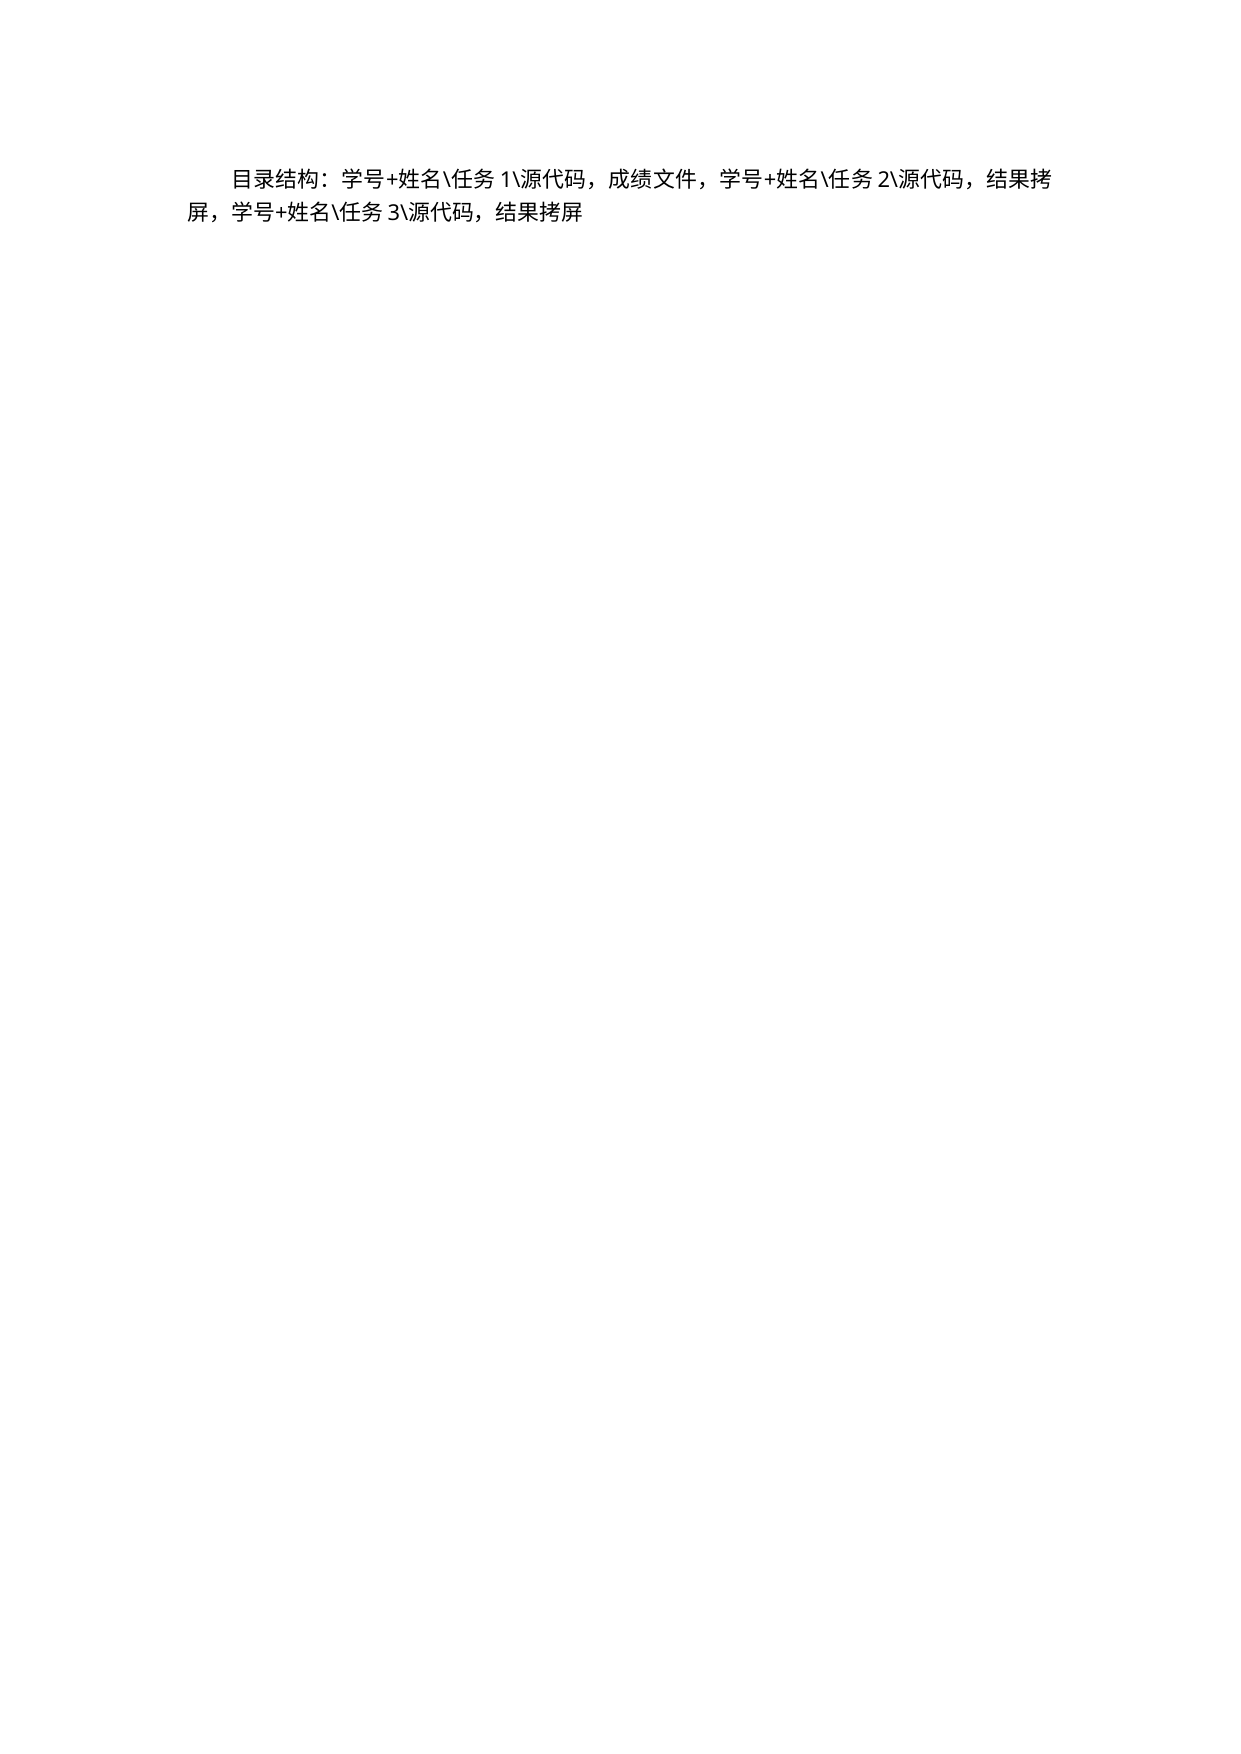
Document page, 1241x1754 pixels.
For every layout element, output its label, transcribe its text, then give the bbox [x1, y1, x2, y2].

text 目录结构：学号+姓名\任务1\源代码，成绩文件，学号+姓名\任务2\源代码，结果拷屏，学号+姓名\任务3\源代码，结果拷屏 [187, 162, 1053, 227]
